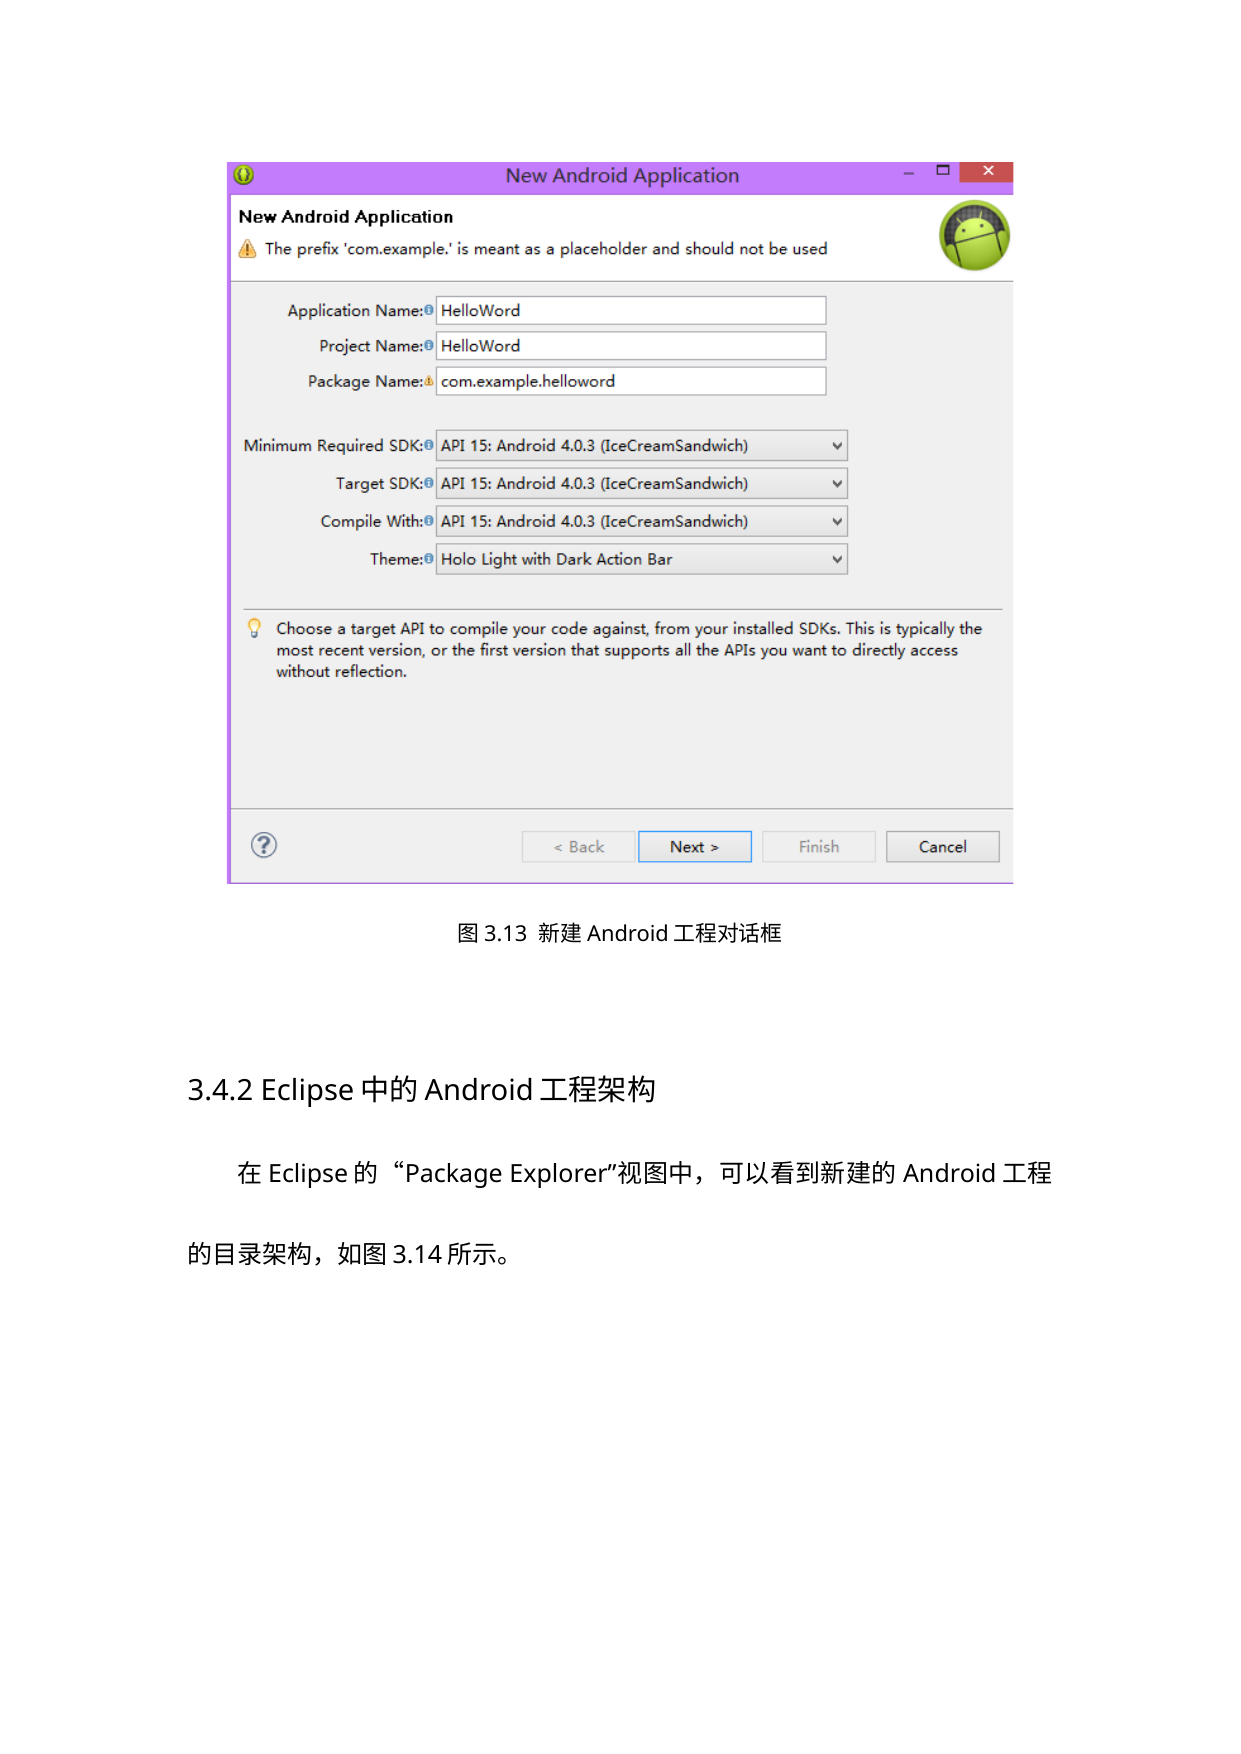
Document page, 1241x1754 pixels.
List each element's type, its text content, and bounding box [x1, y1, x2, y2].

picture [226, 162, 1014, 884]
subtitle 3.4.2 Eclipse中的Android工程架构 [187, 1055, 1053, 1120]
text 在Eclipse的“Package Explorer”视图中，可以看到新建的Android工程的目录架构，如图3.14所示。 [187, 1139, 1053, 1285]
text 图3.13 新建Android工程对话框 [187, 916, 1053, 949]
